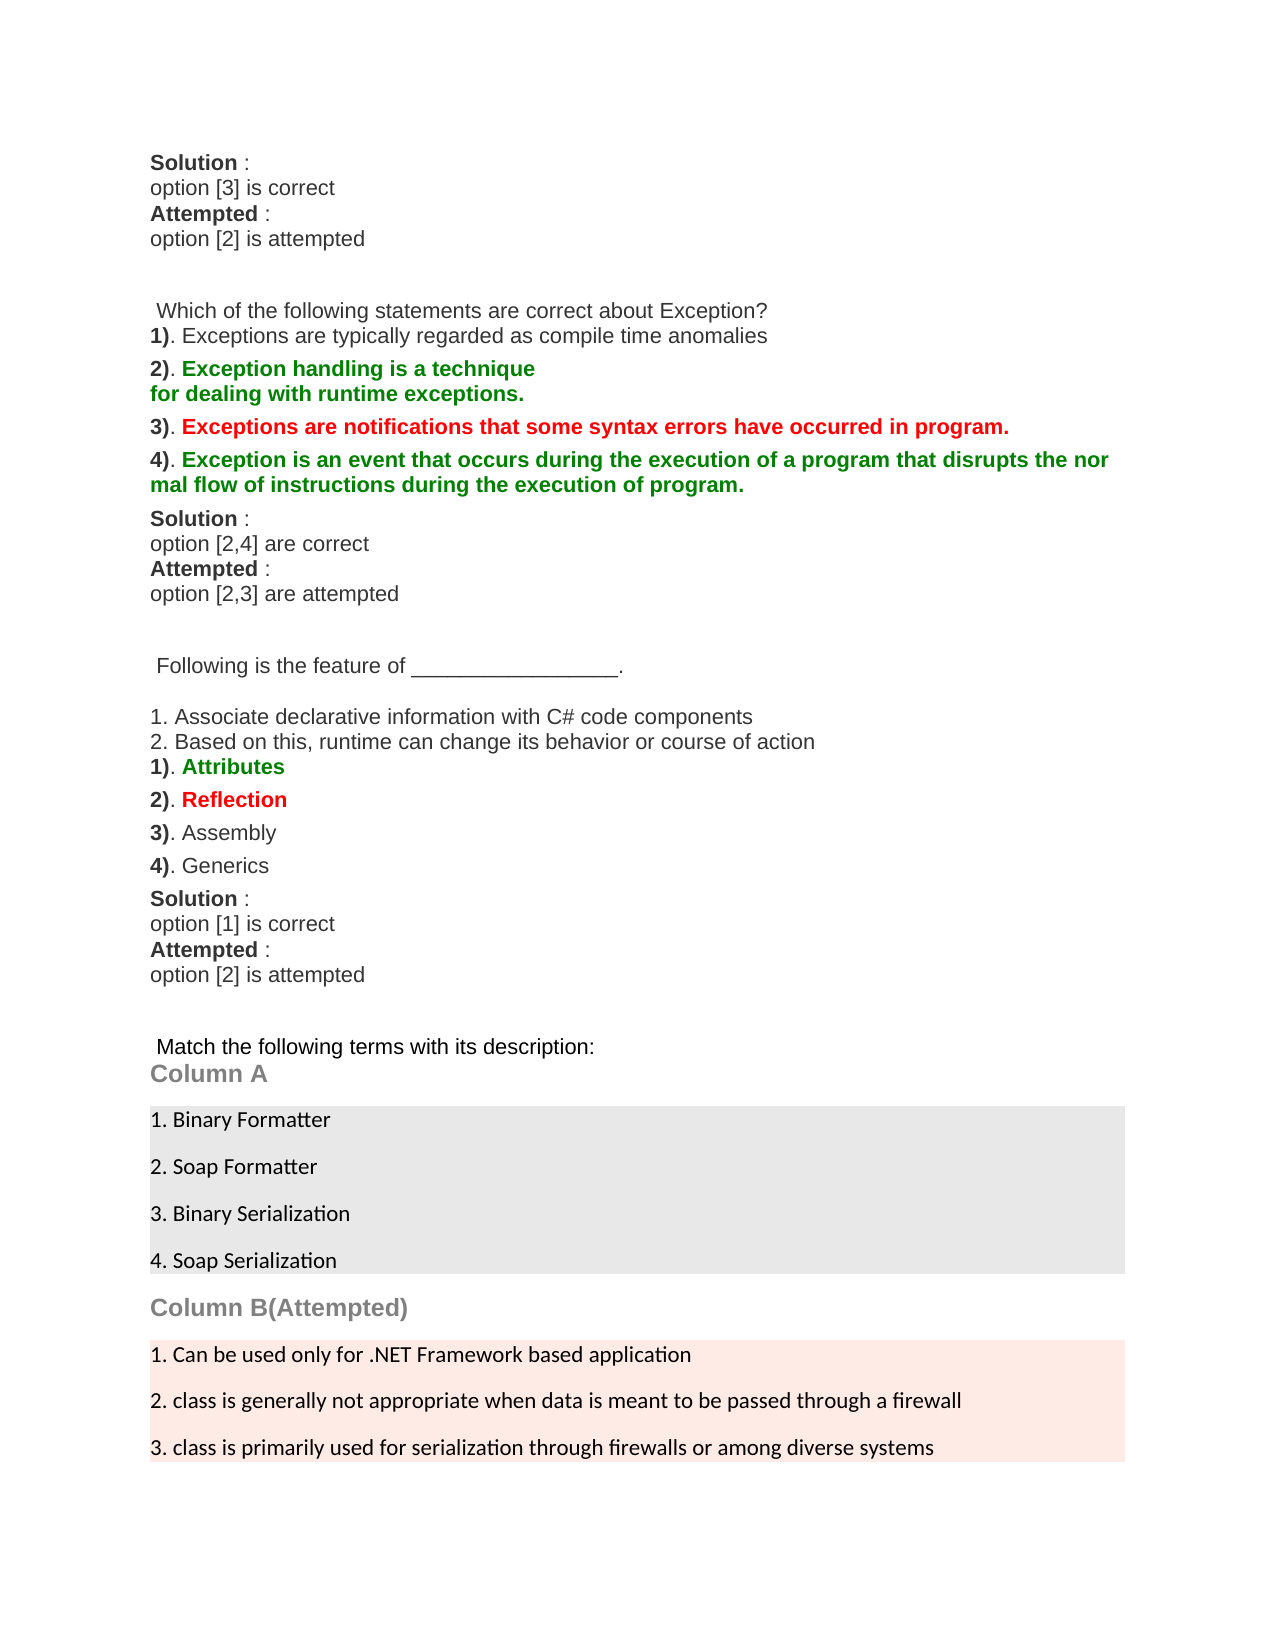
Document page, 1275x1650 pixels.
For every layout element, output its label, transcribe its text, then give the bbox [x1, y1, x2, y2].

text 2). Exception handling is a technique for dealing with runtime exceptions. [150, 356, 1125, 406]
text 4). Generics [150, 853, 1125, 878]
text Attempted : option [2] is attempted [150, 200, 1125, 251]
text 2. Soap Formatter [150, 1152, 1125, 1181]
text Attempted : option [2] is attempted [150, 936, 1125, 987]
subtitle Match the following terms with its description: [150, 1034, 1125, 1059]
text 2). Reflection [150, 787, 1125, 812]
text 4). Exception is an event that occurs during the execution of a program that disrupts the normal flow of instructions during the execution of program. [150, 447, 1125, 498]
text Attempted : option [2,3] are attempted [150, 556, 1125, 606]
text 3. Binary Serialization [150, 1199, 1125, 1227]
text Solution : option [1] is correct [150, 886, 1125, 936]
text Which of the following statements are correct about Exception? [150, 298, 1125, 323]
text 3). Exceptions are notifications that some syntax errors have occurred in program. [150, 414, 1125, 439]
text 1. Can be used only for .NET Framework based application [150, 1340, 1125, 1368]
text 1). Attributes [150, 754, 1125, 779]
text Solution : option [3] is correct [150, 150, 1125, 200]
text 3. class is primarily used for serialization through firewalls or among diverse systems [150, 1433, 1125, 1462]
text 2. class is generally not appropriate when data is meant to be passed through a firewall [150, 1387, 1125, 1415]
subtitle Column B(Attempted) [150, 1293, 1125, 1322]
text Following is the feature of _________________. 1. Associate declarative information with C# code components 2. Based on this, runtime can change its behavior or course of action [150, 653, 1125, 754]
text Solution : option [2,4] are correct [150, 505, 1125, 556]
text 1. Binary Formatter [150, 1106, 1125, 1134]
subtitle Column A [150, 1059, 1125, 1088]
text 1). Exceptions are typically regarded as compile time anomalies [150, 323, 1125, 348]
text 3). Assembly [150, 820, 1125, 845]
text 4. Soap Serialization [150, 1246, 1125, 1274]
